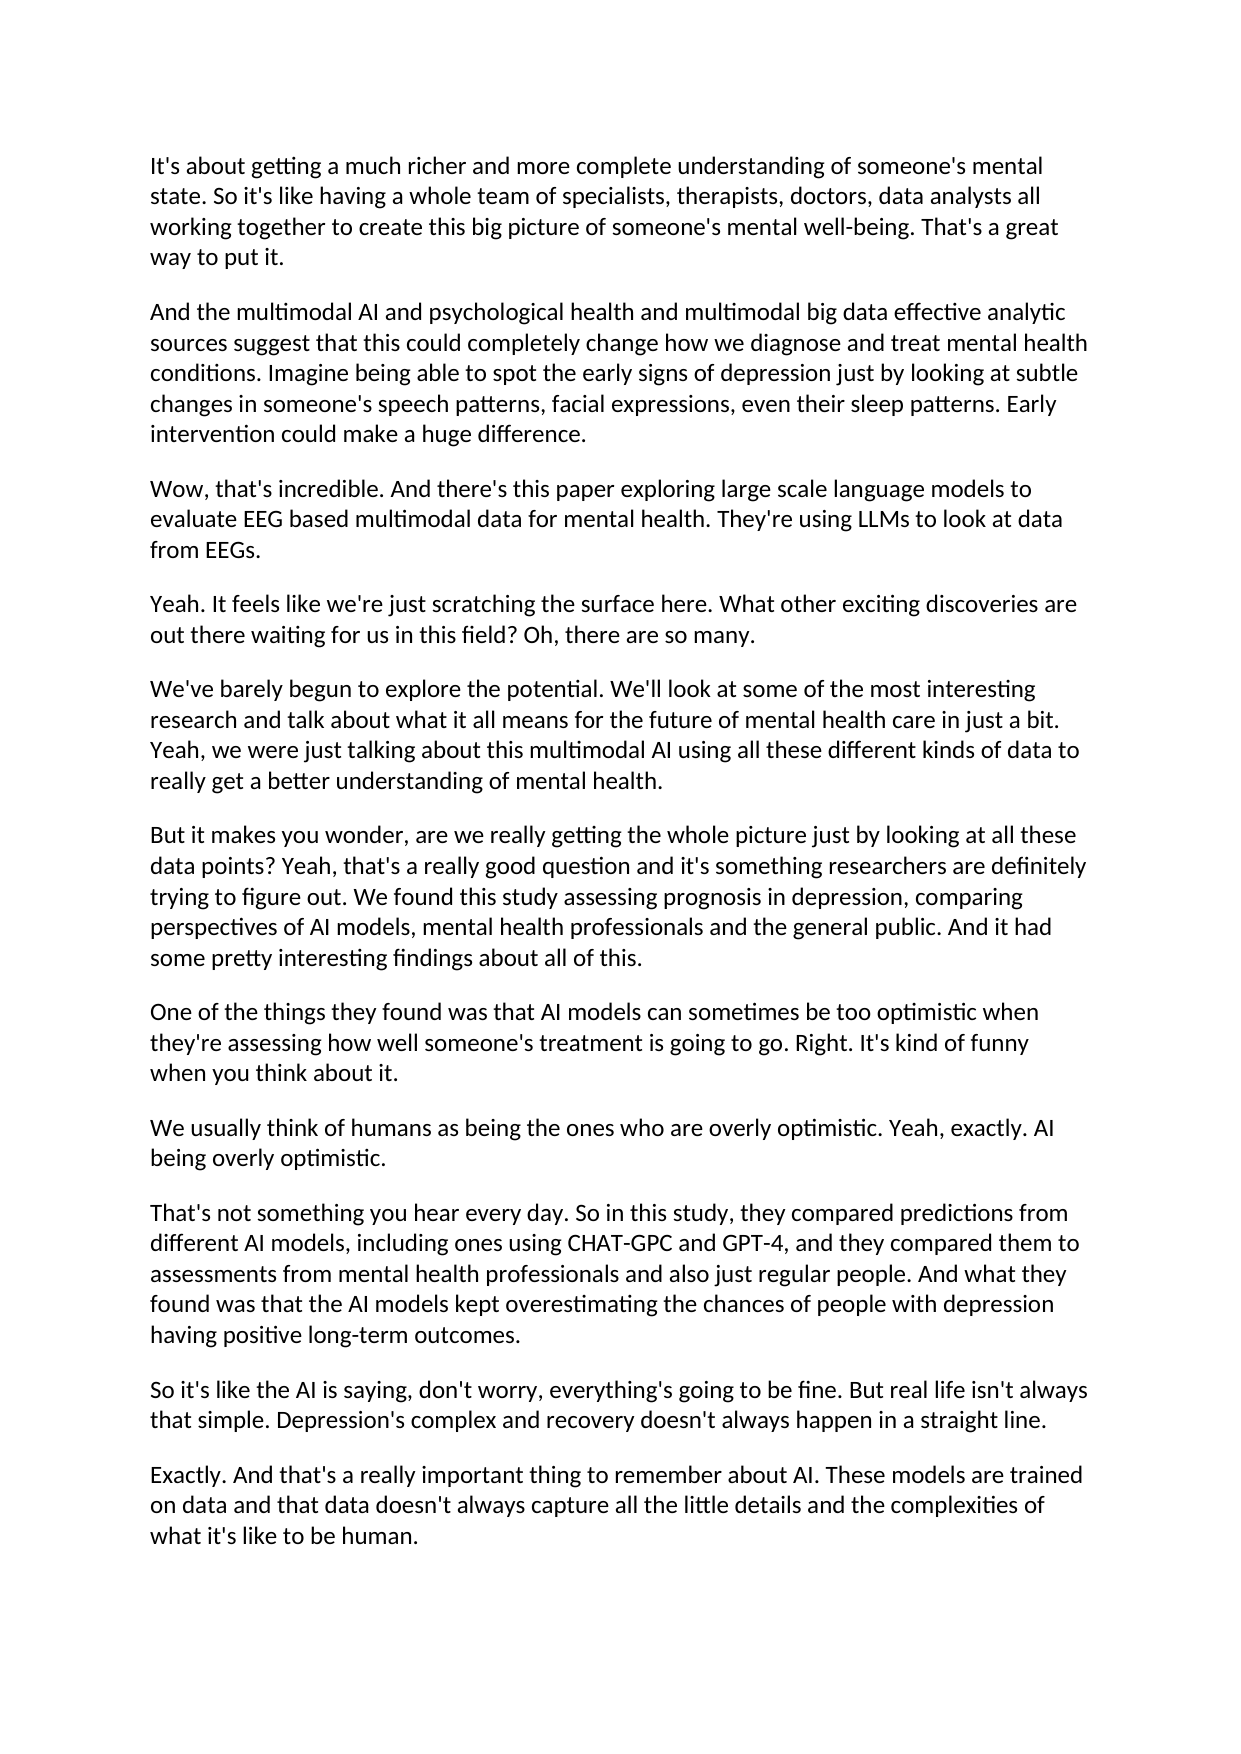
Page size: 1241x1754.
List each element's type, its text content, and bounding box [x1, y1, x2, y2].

text We usually think of humans as being the ones who are overly optimistic. Yeah, exactly. AI being overly optimistic. [150, 1112, 1090, 1173]
text One of the things they found was that AI models can sometimes be too optimistic when they're assessing how well someone's treatment is going to go. Right. It's kind of funny when you think about it. [150, 996, 1090, 1088]
text So it's like the AI is saying, don't worry, everything's going to be fine. But real life isn't always that simple. Depression's complex and recovery doesn't always happen in a straight line. [150, 1374, 1090, 1435]
text It's about getting a much richer and more complete understanding of someone's mental state. So it's like having a whole team of specialists, therapists, doctors, data analysts all working together to create this big picture of someone's mental well-being. That's a great way to put it. [150, 150, 1090, 272]
text And the multimodal AI and psychological health and multimodal big data effective analytic sources suggest that this could completely change how we diagnose and treat mental health conditions. Imagine being able to spot the early signs of depression just by looking at subtle changes in someone's speech patterns, facial expressions, even their sleep patterns. Early intervention could make a huge difference. [150, 296, 1090, 449]
text Yeah. It feels like we're just scratching the surface here. What other exciting discoveries are out there waiting for us in this field? Oh, there are so many. [150, 588, 1090, 649]
text That's not something you hear every day. So in this study, they compared predictions from different AI models, including ones using CHAT-GPC and GPT-4, and they compared them to assessments from mental health professionals and also just regular people. And what they found was that the AI models kept overestimating the chances of people with depression having positive long-term outcomes. [150, 1197, 1090, 1350]
text Exactly. And that's a really important thing to remember about AI. These models are trained on data and that data doesn't always capture all the little details and the complexities of what it's like to be human. [150, 1459, 1090, 1550]
text We've barely begun to explore the potential. We'll look at some of the most interesting research and talk about what it all means for the future of mental health care in just a bit. Yeah, we were just talking about this multimodal AI using all these different kinds of data to really get a better understanding of mental health. [150, 673, 1090, 796]
text Wow, that's incredible. And there's this paper exploring large scale language models to evaluate EEG based multimodal data for mental health. They're using LLMs to look at data from EEGs. [150, 473, 1090, 564]
text But it makes you wonder, are we really getting the whole picture just by looking at all these data points? Yeah, that's a really good question and it's something researchers are definitely trying to figure out. We found this study assessing prognosis in depression, comparing perspectives of AI models, mental health professionals and the general public. And it had some pretty interesting findings about all of this. [150, 820, 1090, 972]
